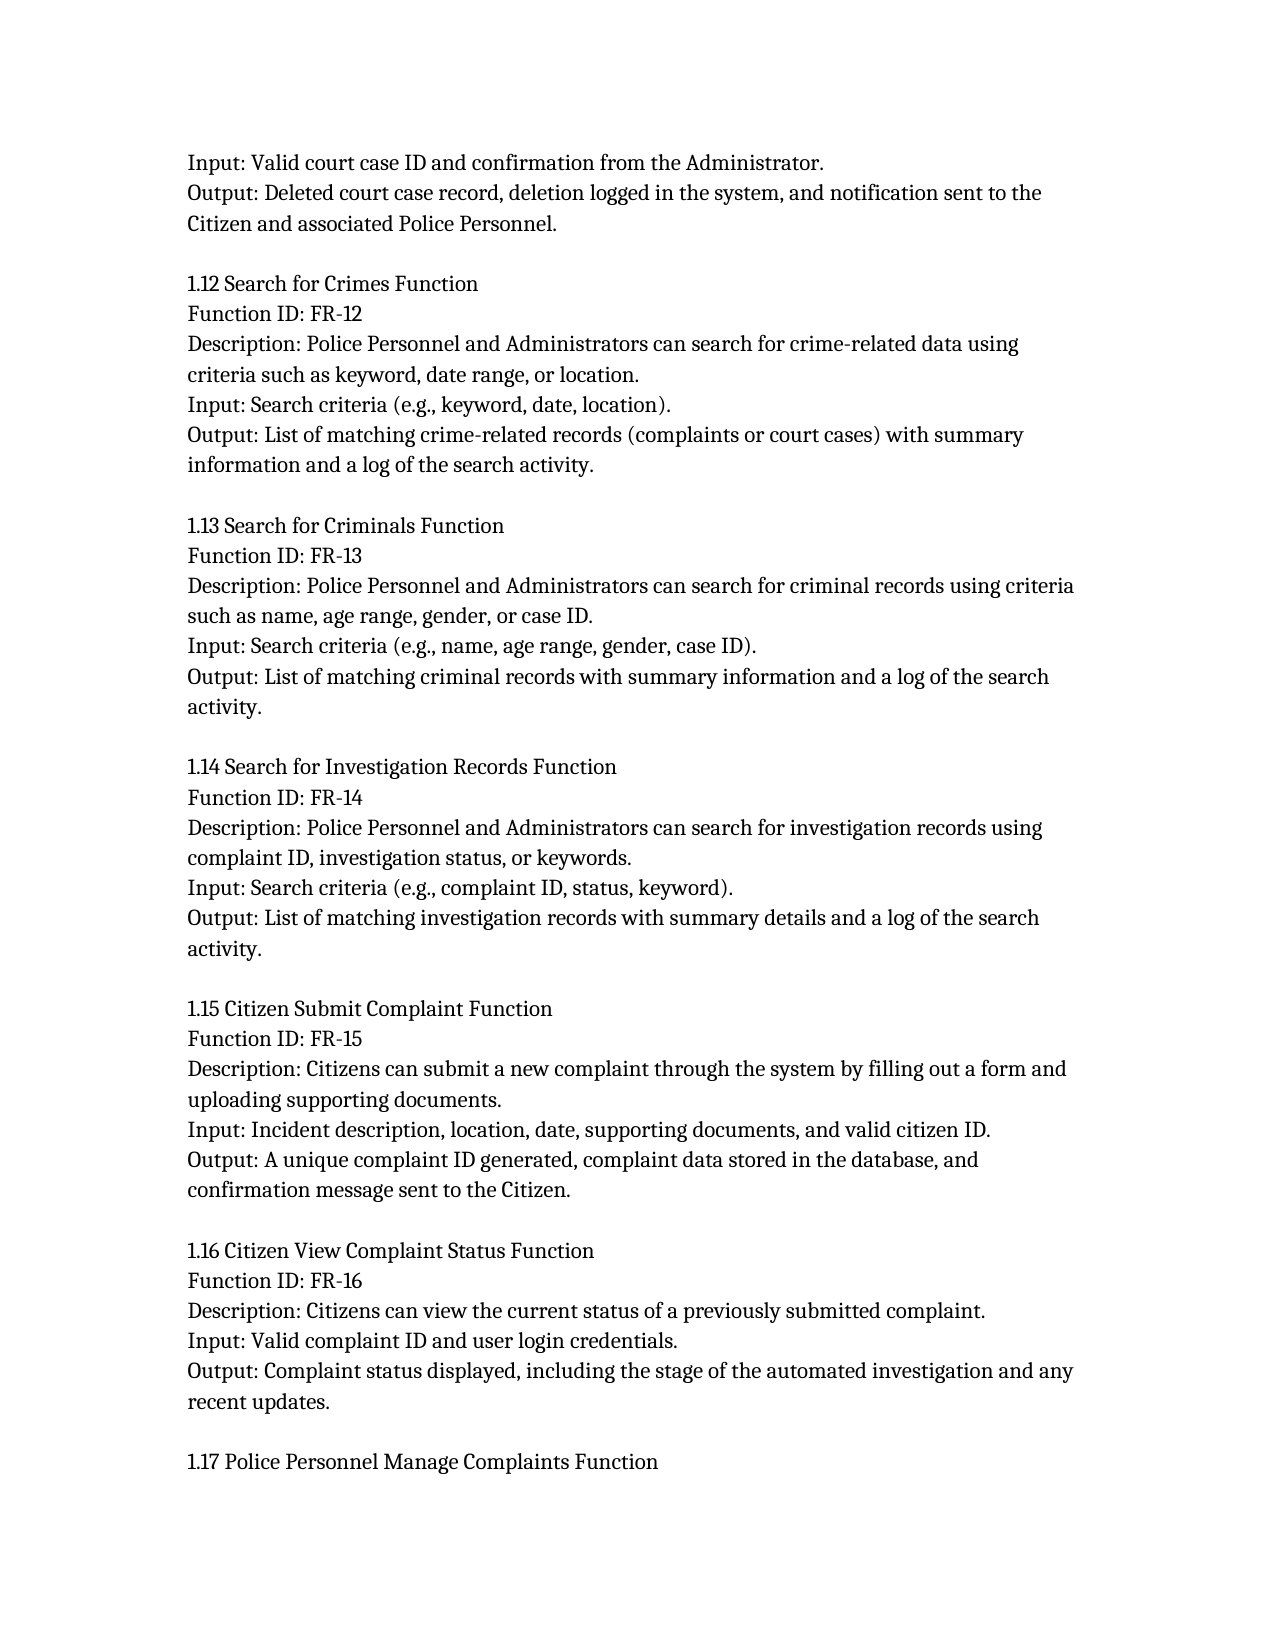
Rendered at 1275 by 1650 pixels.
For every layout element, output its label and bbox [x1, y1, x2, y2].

text [187, 150, 1087, 1475]
